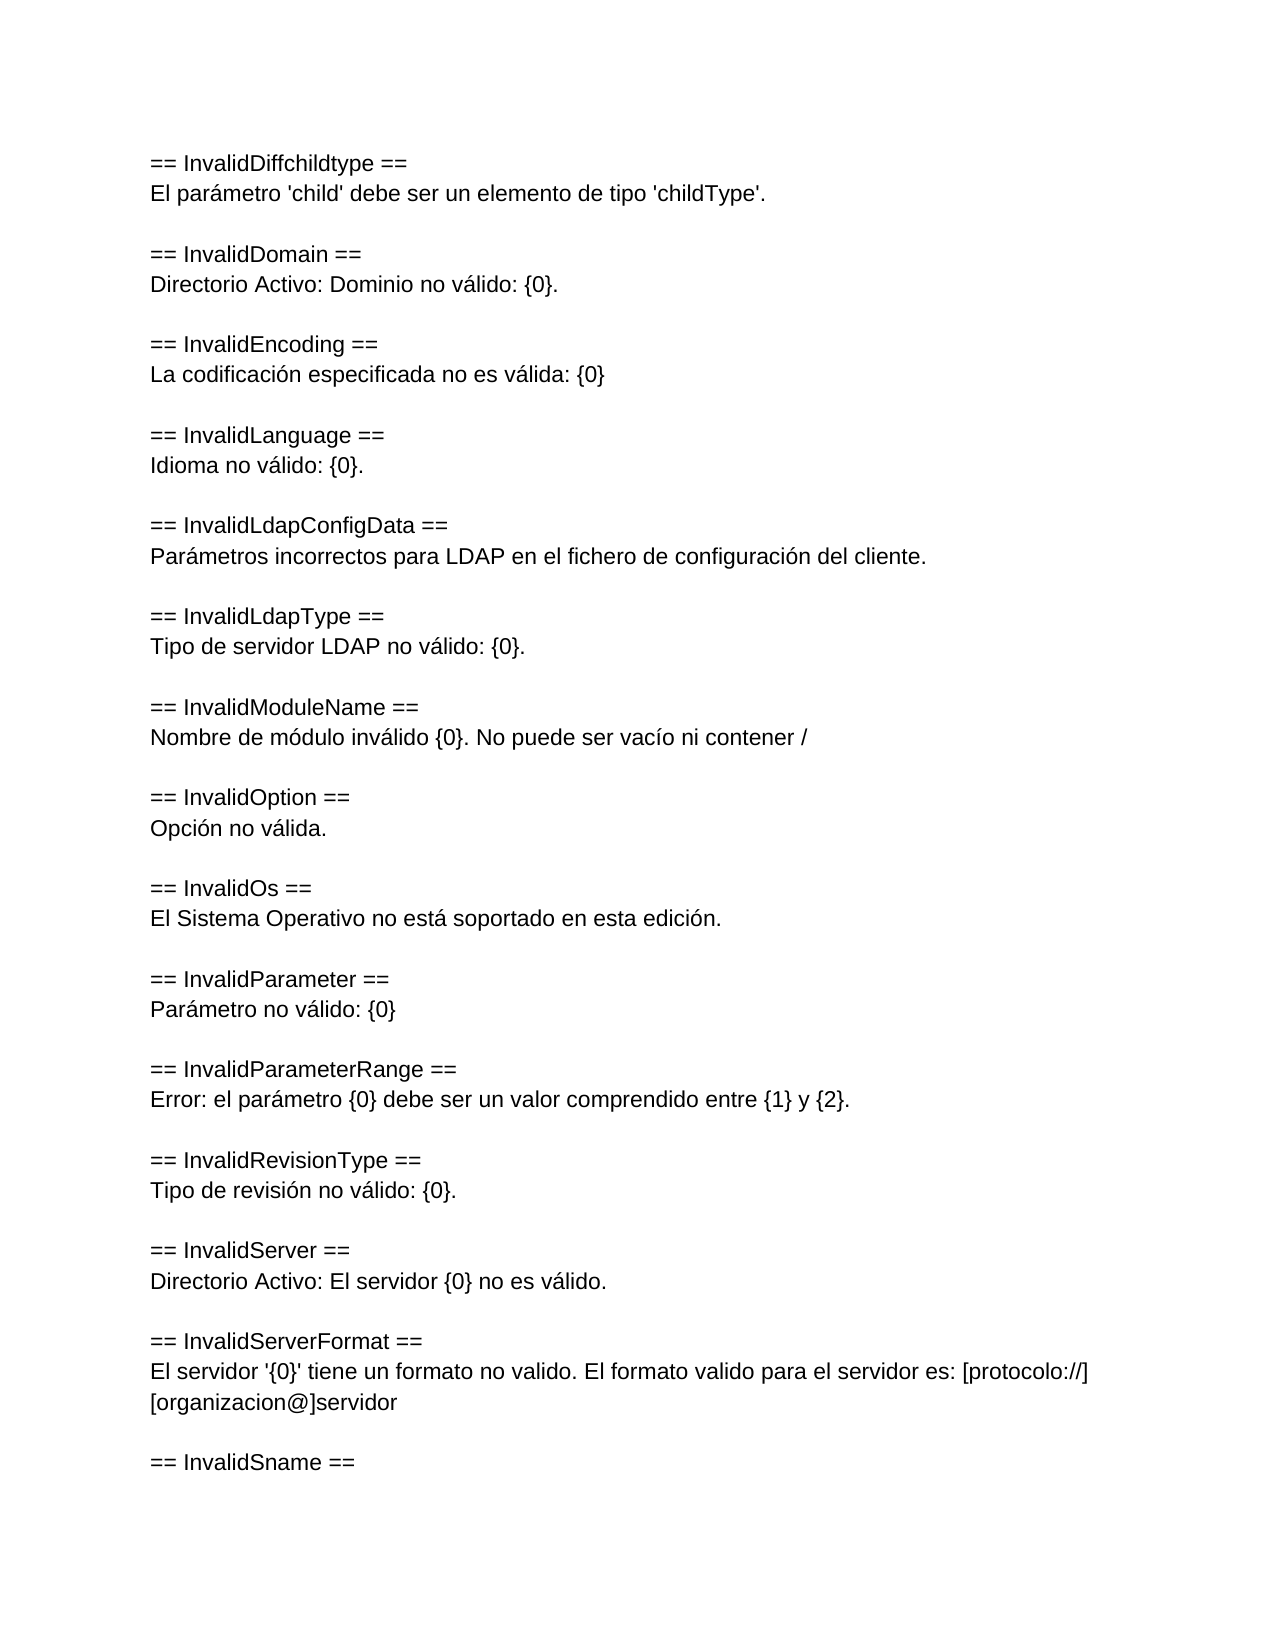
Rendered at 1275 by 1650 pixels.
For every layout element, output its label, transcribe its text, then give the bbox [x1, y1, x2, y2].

text == InvalidServerFormat == [150, 1328, 1125, 1354]
text == InvalidDomain == [150, 241, 1125, 267]
text Opción no válida. [150, 814, 1125, 841]
text == InvalidOption == [150, 784, 1125, 811]
text Parámetro no válido: {0} [150, 996, 1125, 1022]
text Tipo de servidor LDAP no válido: {0}. [150, 633, 1125, 660]
text == InvalidLdapConfigData == [150, 512, 1125, 539]
text Nombre de módulo inválido {0}. No puede ser vacío ni contener / [150, 724, 1125, 750]
text == InvalidSname == [150, 1449, 1125, 1475]
text == InvalidParameterRange == [150, 1056, 1125, 1083]
text == InvalidParameter == [150, 966, 1125, 992]
text == InvalidServer == [150, 1237, 1125, 1264]
text == InvalidModuleName == [150, 694, 1125, 720]
text El parámetro 'child' debe ser un elemento de tipo 'childType'. [150, 180, 1125, 207]
text Directorio Activo: El servidor {0} no es válido. [150, 1268, 1125, 1294]
text Directorio Activo: Dominio no válido: {0}. [150, 271, 1125, 297]
text Tipo de revisión no válido: {0}. [150, 1177, 1125, 1203]
text La codificación especificada no es válida: {0} [150, 361, 1125, 388]
text == InvalidLanguage == [150, 422, 1125, 448]
text Error: el parámetro {0} debe ser un valor comprendido entre {1} y {2}. [150, 1086, 1125, 1113]
text == InvalidOs == [150, 875, 1125, 901]
text El Sistema Operativo no está soportado en esta edición. [150, 905, 1125, 932]
text Parámetros incorrectos para LDAP en el fichero de configuración del cliente. [150, 543, 1125, 569]
text == InvalidLdapType == [150, 603, 1125, 629]
text == InvalidEncoding == [150, 331, 1125, 358]
text == InvalidDiffchildtype == [150, 150, 1125, 176]
text == InvalidRevisionType == [150, 1147, 1125, 1173]
text El servidor '{0}' tiene un formato no valido. El formato valido para el servidor es: [protocolo://][organizacion@]servidor [150, 1358, 1125, 1415]
text Idioma no válido: {0}. [150, 452, 1125, 478]
